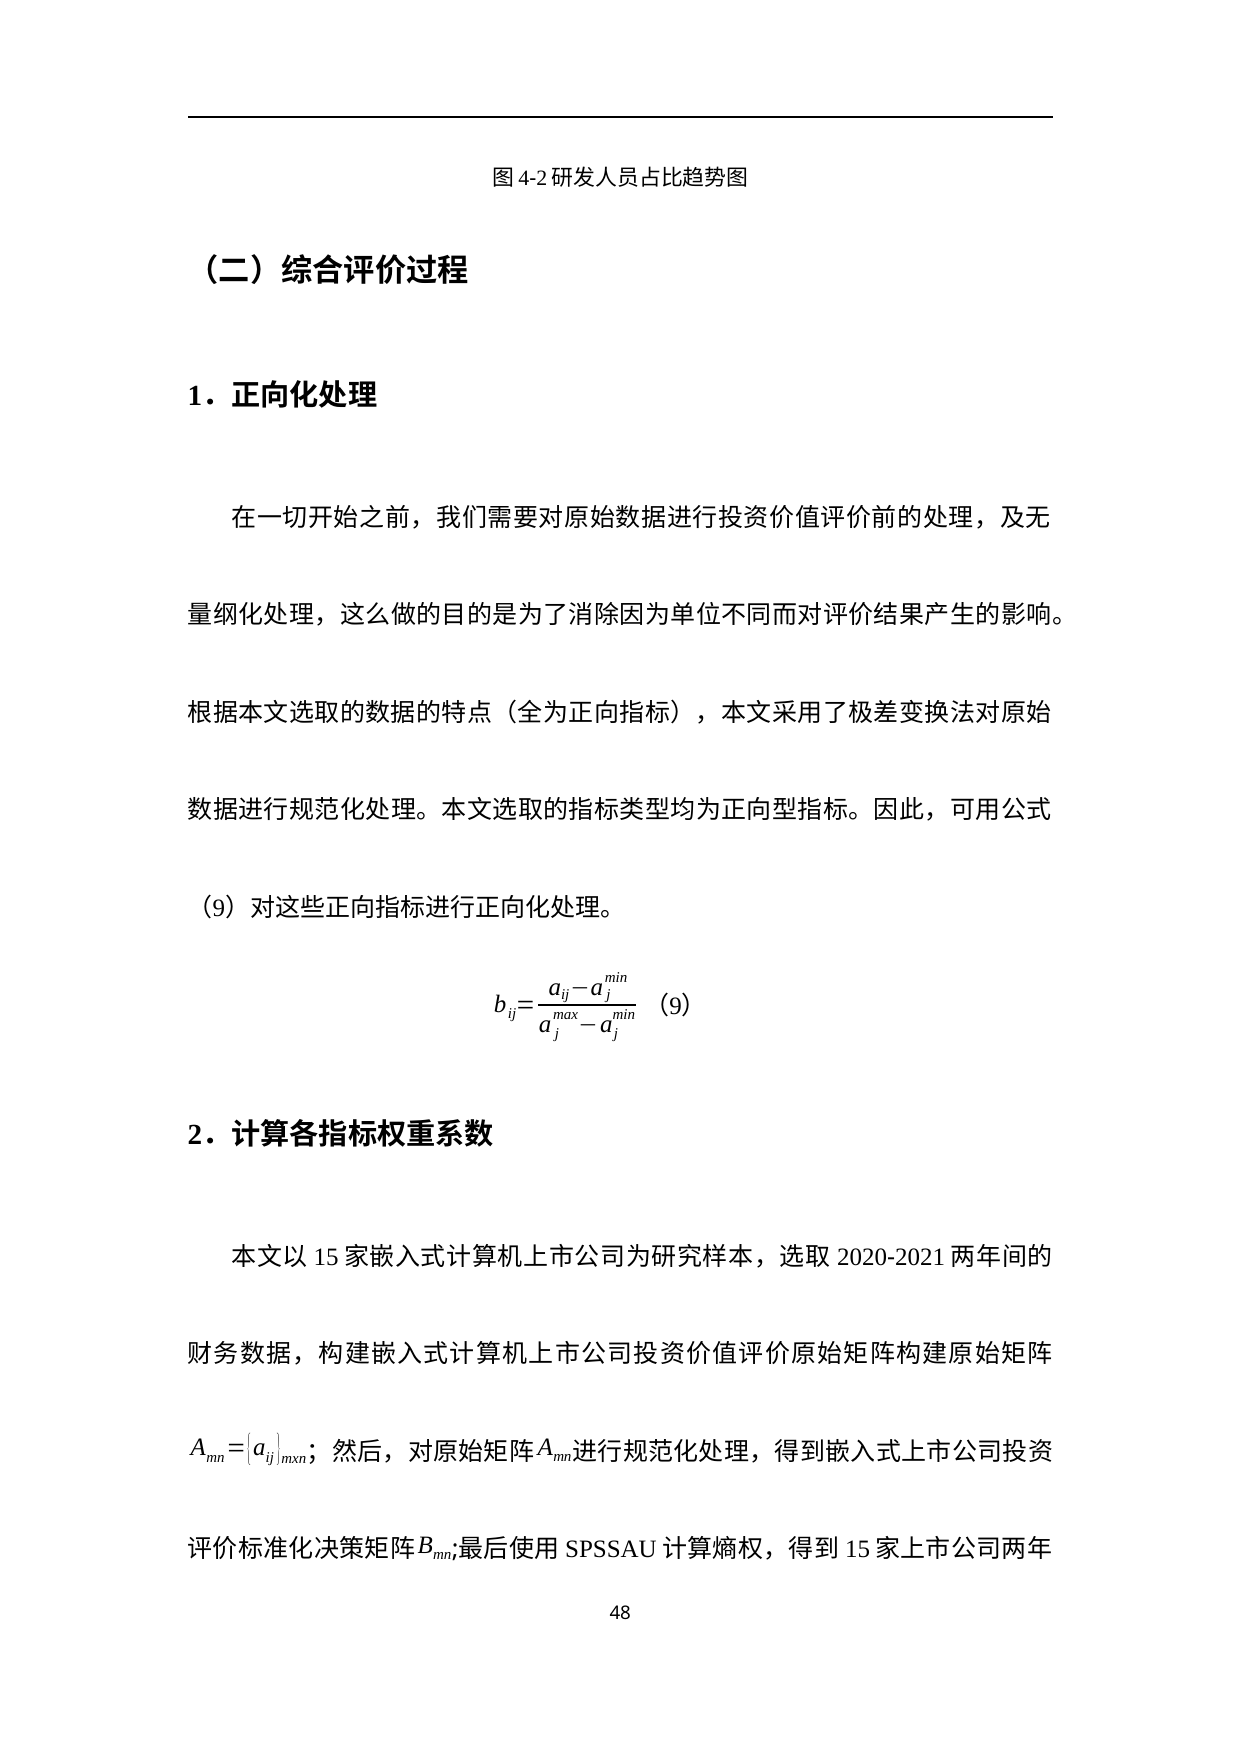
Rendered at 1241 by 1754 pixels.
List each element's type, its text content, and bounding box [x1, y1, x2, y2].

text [187, 1222, 1053, 1579]
text 图4-2研发人员占比趋势图 [187, 160, 1053, 192]
text 在一切开始之前，我们需要对原始数据进行投资价值评价前的处理，及无量纲化处理，这么做的目的是为了消除因为单位不同而对评价结果产生的影响。根据本文选取的数据的特点（全为正向指标），本文采用了极差变换法对原始数据进行规范化处理。本文选取的指标类型均为正向型指标。因此，可用公式（9）对这些正向指标进行正向化处理。 [187, 483, 1053, 938]
subtitle 1．正向化处理 [187, 360, 1053, 425]
subtitle 2．计算各指标权重系数 [187, 1099, 1053, 1164]
list （9） [225, 956, 1053, 1054]
subtitle （二）综合评价过程 [187, 235, 1053, 300]
